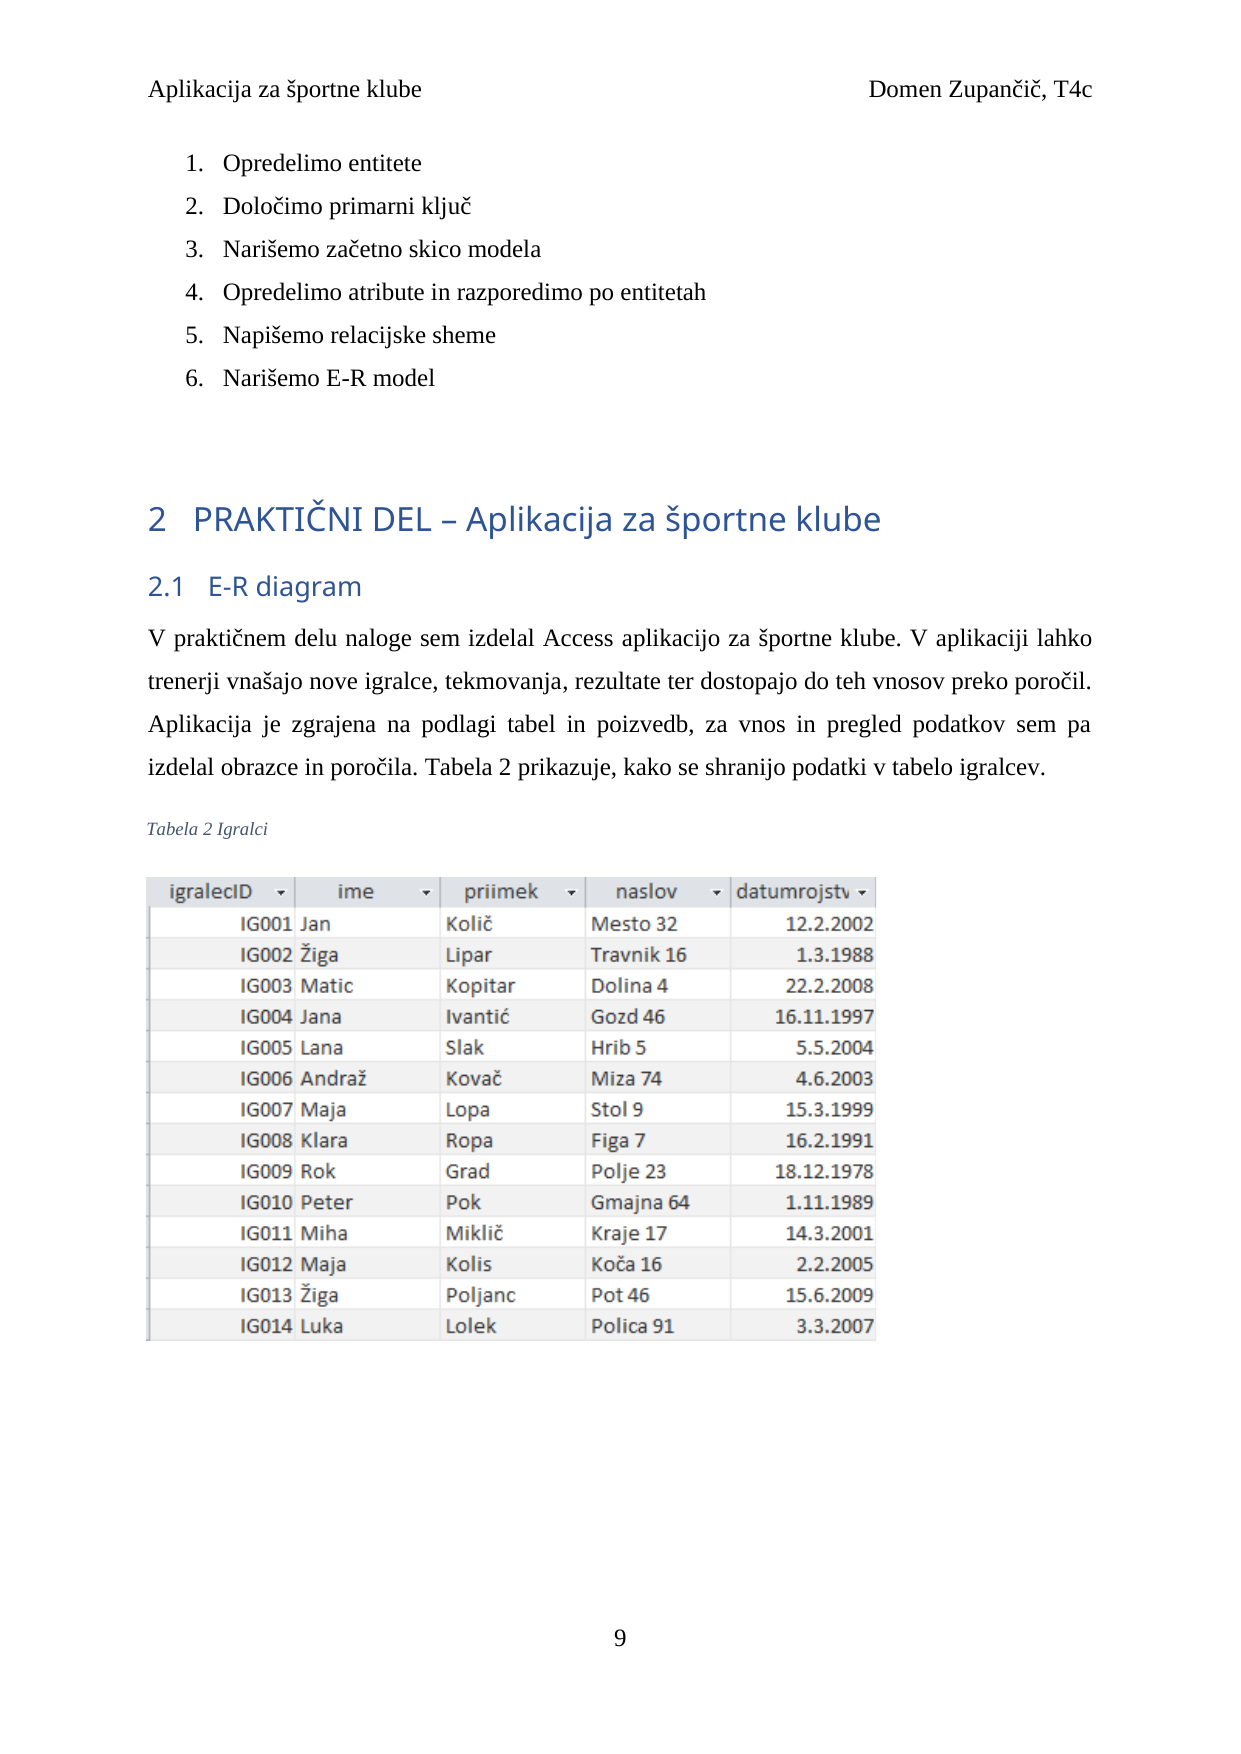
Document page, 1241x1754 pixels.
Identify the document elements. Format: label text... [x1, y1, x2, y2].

subtitle E-R diagram [148, 568, 1093, 604]
list Opredelimo entitete [185, 148, 1093, 176]
list Narišemo E-R model [185, 363, 1093, 392]
list Opredelimo atribute in razporedimo po entitetah [185, 277, 1093, 306]
list Napišemo relacijske sheme [185, 320, 1093, 349]
list Določimo primarni ključ [185, 191, 1093, 219]
text V praktičnem delu naloge sem izdelal Access aplikacijo za športne klube. V aplikaciji lahko trenerji vnašajo nove igralce, tekmovanja, rezultate ter dostopajo do teh vnosov preko poročil. Aplikacija je zgrajena na podlagi tabel in poizvedb, za vnos in pregled podatkov sem pa izdelal obrazce in poročila. Tabela 2 prikazuje, kako se shranijo podatki v tabelo igralcev. [148, 623, 1093, 781]
picture [146, 877, 877, 1341]
subtitle PRAKTIČNI DEL – Aplikacija za športne klube [148, 495, 1093, 541]
list Narišemo začetno skico modela [185, 234, 1093, 263]
